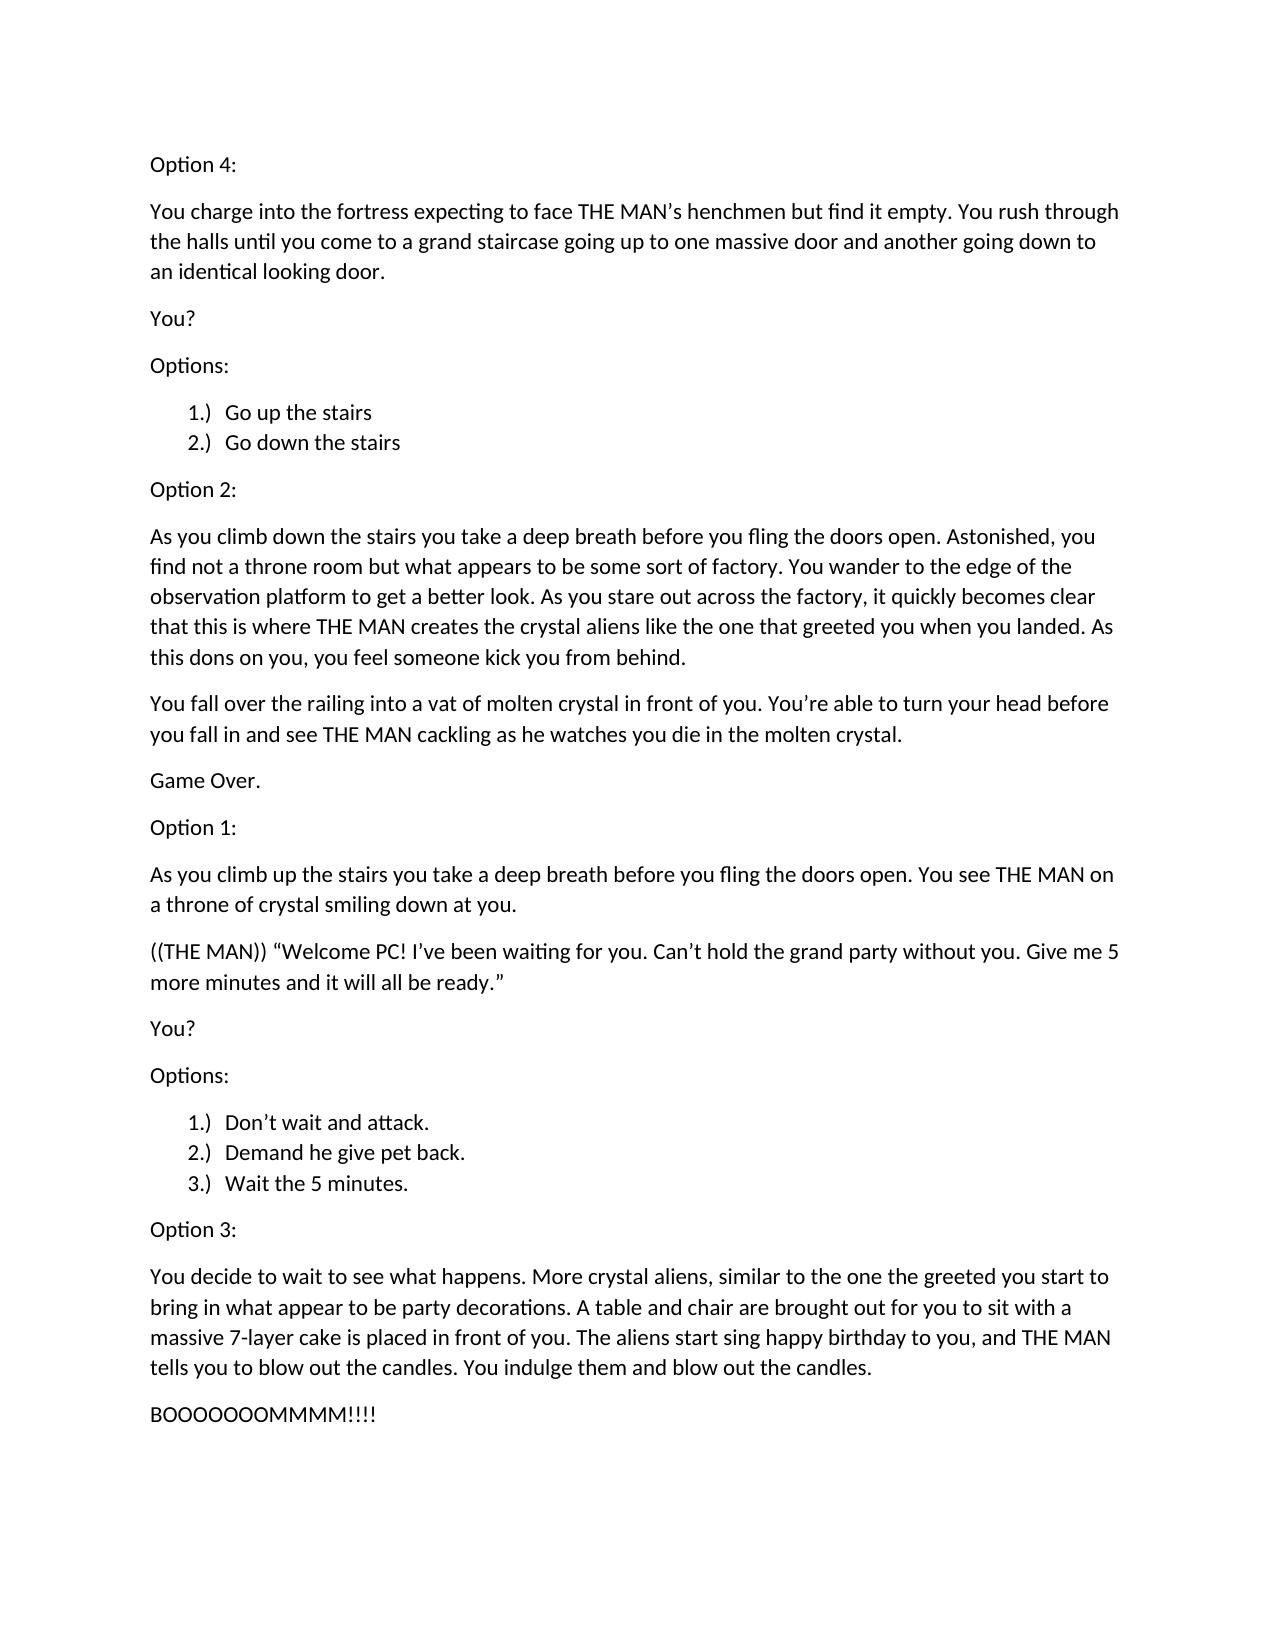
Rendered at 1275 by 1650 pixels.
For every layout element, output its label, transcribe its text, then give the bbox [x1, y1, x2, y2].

text You fall over the railing into a vat of molten crystal in front of you. You’re able to turn your head before you fall in and see THE MAN cackling as he watches you die in the molten crystal. [150, 689, 1125, 748]
text As you climb down the stairs you take a deep breath before you fling the doors open. Astonished, you find not a throne room but what appears to be some sort of factory. You wander to the edge of the observation platform to get a better look. As you stare out across the factory, it quickly becomes clear that this is where THE MAN creates the crystal aliens like the one that greeted you when you landed. As this dons on you, you feel someone kick you from behind. [150, 522, 1125, 671]
text You? [150, 304, 1125, 332]
text BOOOOOOOMMMM!!!! [150, 1400, 1125, 1428]
text As you climb up the stairs you take a deep breath before you fling the doors open. You see THE MAN on a throne of crystal smiling down at you. [150, 860, 1125, 919]
text You charge into the fortress expecting to face THE MAN’s henchmen but find it empty. You rush through the halls until you come to a grand staircase going up to one massive door and another going down to an identical looking door. [150, 197, 1125, 285]
list Demand he give pet back. [187, 1138, 1125, 1167]
text ((THE MAN)) “Welcome PC! I’ve been waiting for you. Can’t hold the grand party without you. Give me 5 more minutes and it will all be ready.” [150, 937, 1125, 996]
text Option 1: [150, 813, 1125, 842]
text Option 4: [150, 150, 1125, 178]
text Option 2: [150, 475, 1125, 503]
list Wait the 5 minutes. [187, 1169, 1125, 1197]
text Options: [150, 1061, 1125, 1089]
text You decide to wait to see what happens. More crystal aliens, similar to the one the greeted you start to bring in what appear to be party decorations. A table and chair are brought out for you to sit with a massive 7-layer cake is placed in front of you. The aliens start sing happy birthday to you, and THE MAN tells you to blow out the candles. You indulge them and blow out the candles. [150, 1262, 1125, 1381]
list Don’t wait and attack. [187, 1108, 1125, 1136]
text Options: [150, 351, 1125, 379]
text Option 3: [150, 1216, 1125, 1244]
text Game Over. [150, 767, 1125, 795]
text You? [150, 1014, 1125, 1043]
list Go up the stairs [187, 398, 1125, 426]
list Go down the stairs [187, 428, 1125, 456]
